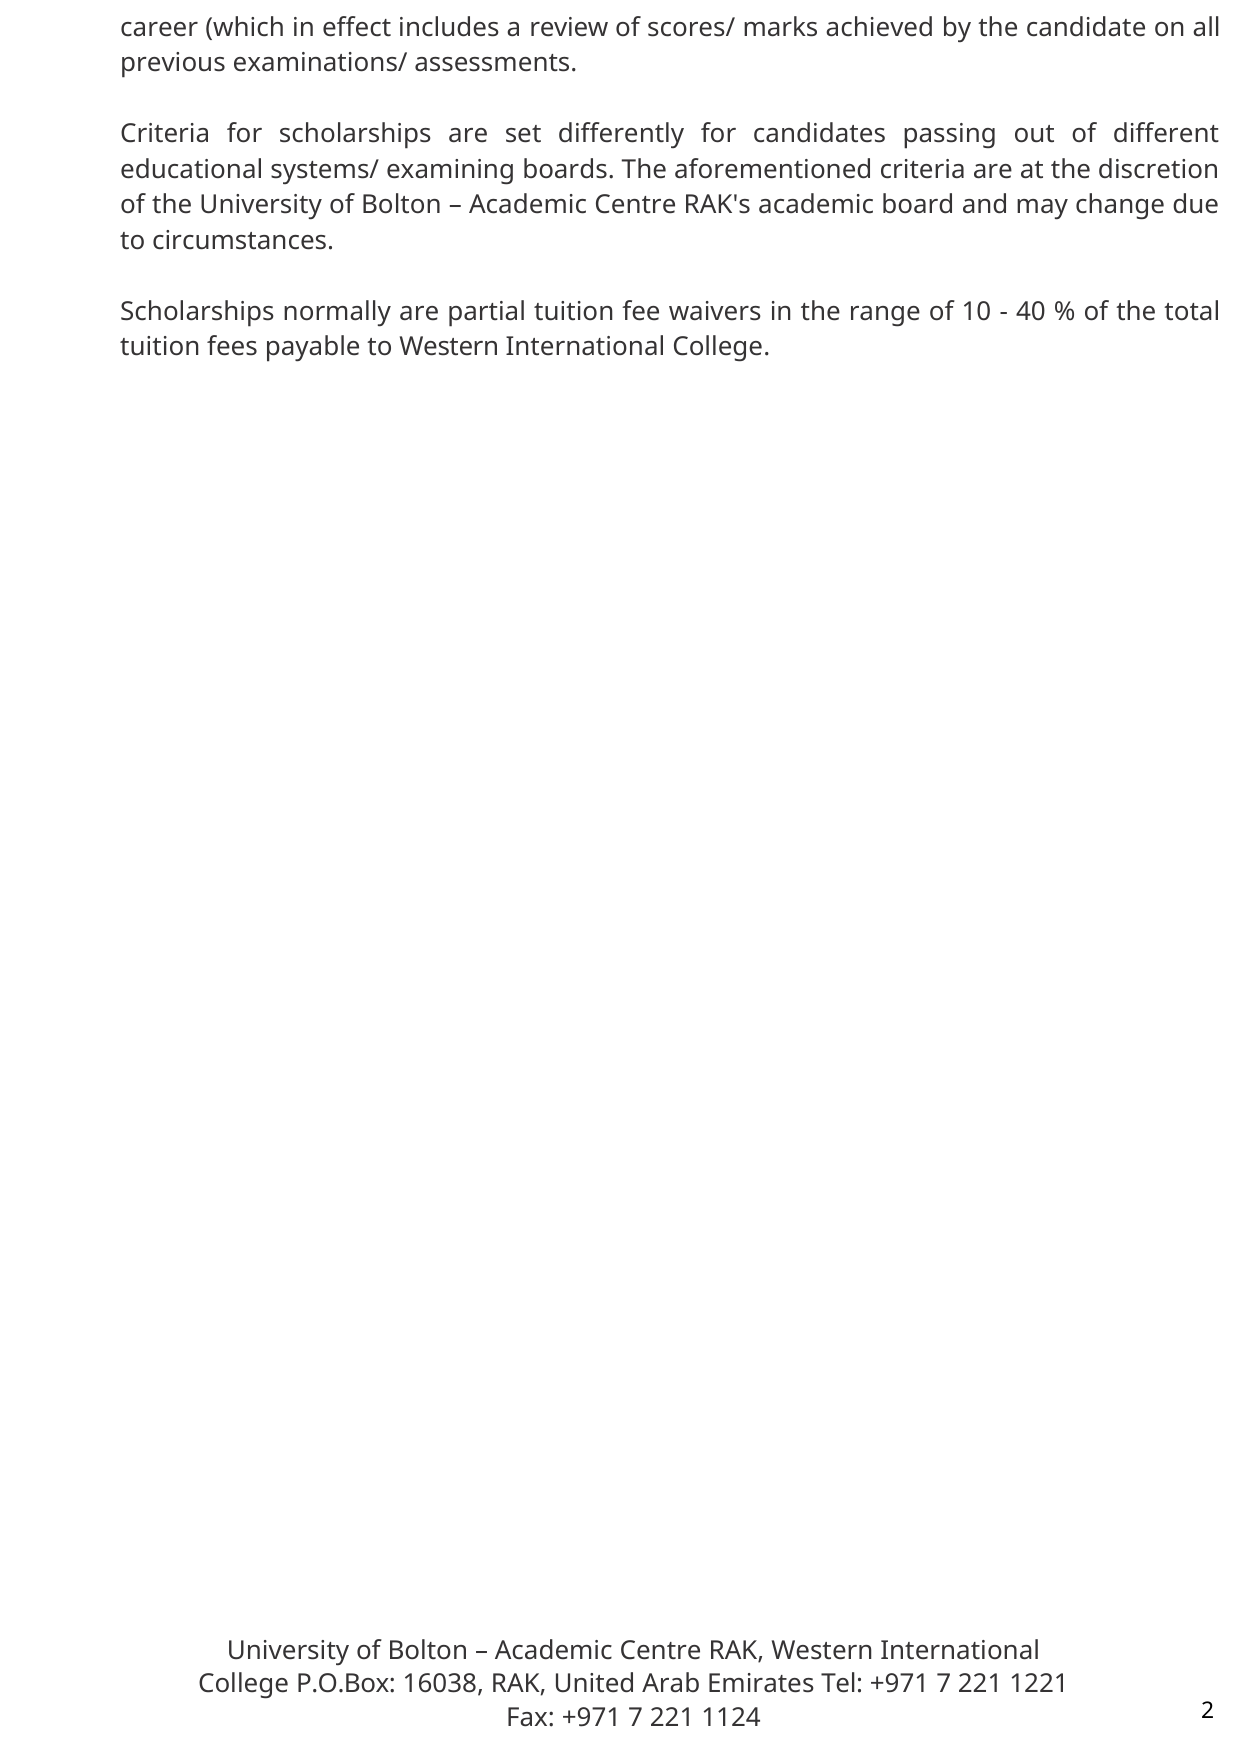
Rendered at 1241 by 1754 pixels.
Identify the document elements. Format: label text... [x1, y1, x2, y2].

text Scholarships normally are partial tuition fee waivers in the range of 10 - 40 % of the total tuition fees payable to Western International College. [120, 292, 1221, 363]
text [120, 8, 1221, 79]
text Criteria for scholarships are set differently for candidates passing out of different educational systems/ examining boards. The aforementioned criteria are at the discretion of the University of Bolton – Academic Centre RAK's academic board and may change due to circumstances. [120, 115, 1221, 257]
